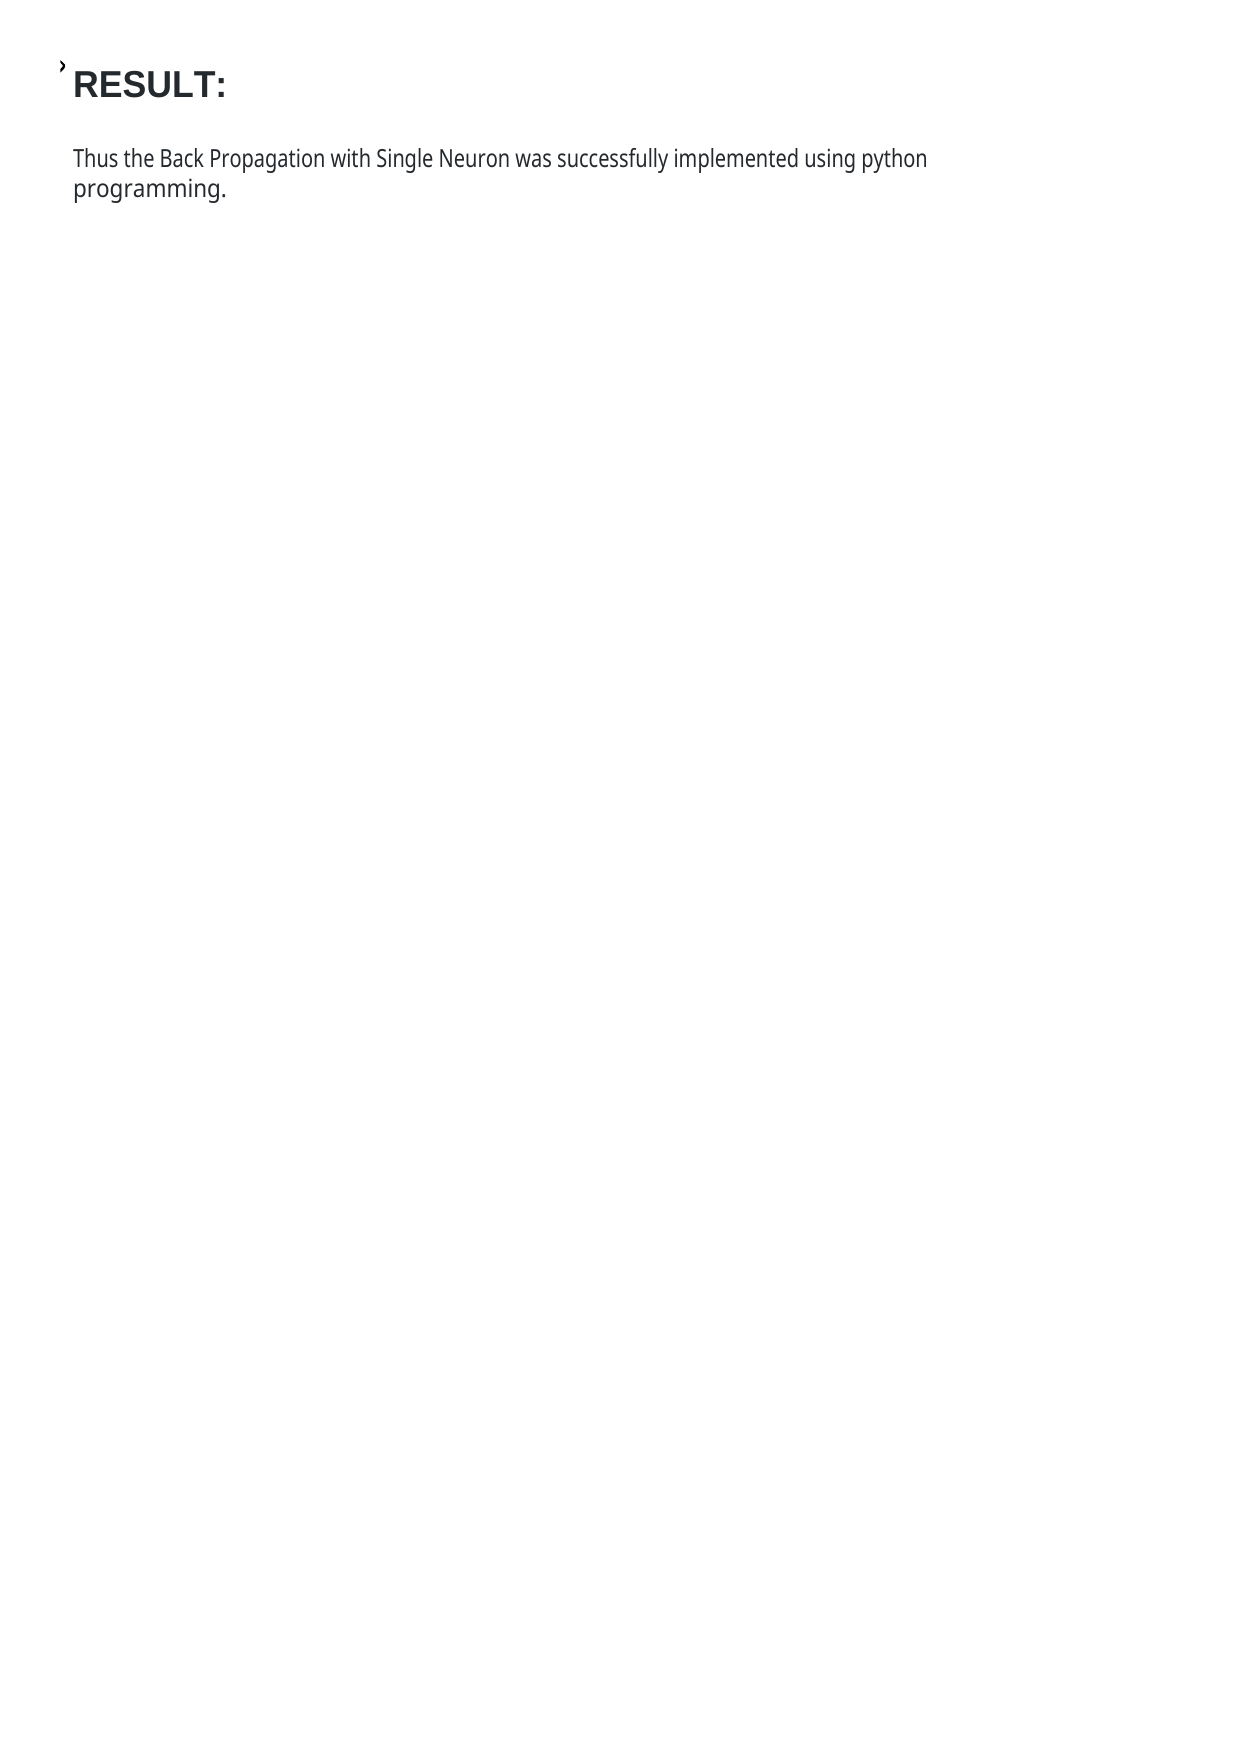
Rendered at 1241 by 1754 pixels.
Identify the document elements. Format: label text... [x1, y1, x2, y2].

text Thus the Back Propagation with Single Neuron was successfully implemented using python programming. [73, 142, 1077, 205]
text RESULT: [73, 62, 1173, 106]
